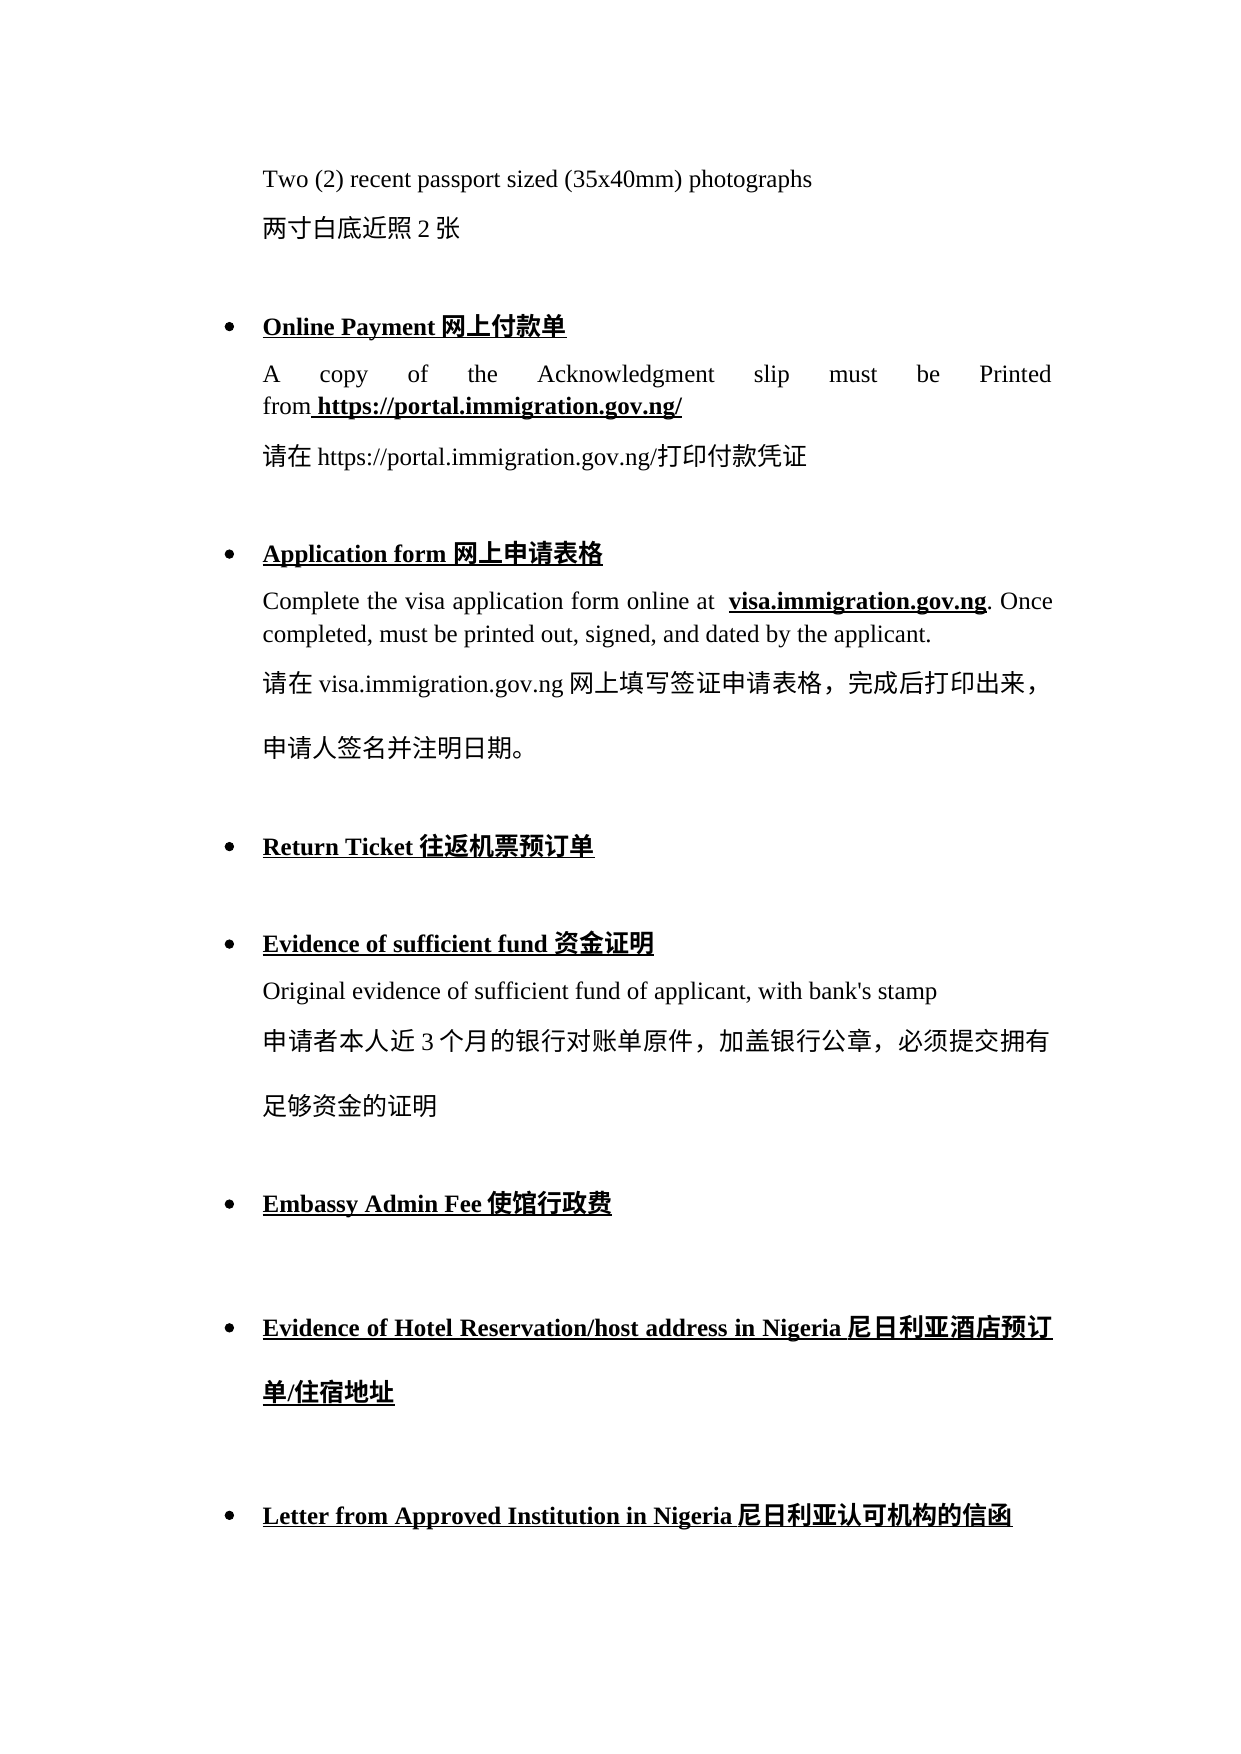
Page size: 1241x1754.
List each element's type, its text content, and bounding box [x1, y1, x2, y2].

text 请在https://portal.immigration.gov.ng/打印付款凭证 [262, 422, 1053, 487]
text Original evidence of sufficient fund of applicant, with bank's stamp [187, 974, 1053, 1007]
list Evidence of Hotel Reservation/host address in Nigeria尼日利亚酒店预订单/住宿地址 [225, 1293, 1053, 1423]
list Evidence of sufficient fund 资金证明 [225, 909, 1053, 974]
list Application form 网上申请表格 [225, 519, 1053, 584]
list 请在visa.immigration.gov.ng网上填写签证申请表格，完成后打印出来，申请人签名并注明日期。 [262, 649, 1053, 779]
list Letter from Approved Institution in Nigeria尼日利亚认可机构的信函 [225, 1481, 1053, 1546]
list Online Payment 网上付款单 [225, 292, 1053, 357]
list 申请者本人近3个月的银行对账单原件，加盖银行公章，必须提交拥有足够资金的证明 [262, 1007, 1053, 1137]
list Two (2) recent passport sized (35x40mm) photographs [262, 162, 1053, 194]
text Complete the visa application form online at visa.immigration.gov.ng. Once completed, must be printed out, signed, and dated by the applicant. [262, 584, 1053, 649]
list 两寸白底近照2张 [262, 194, 1053, 259]
text A copy of the Acknowledgment slip must be Printed from https://portal.immigration.gov.ng/ [262, 357, 1053, 422]
list Return Ticket 往返机票预订单 [225, 812, 1053, 877]
list Embassy Admin Fee使馆行政费 [225, 1169, 1053, 1234]
